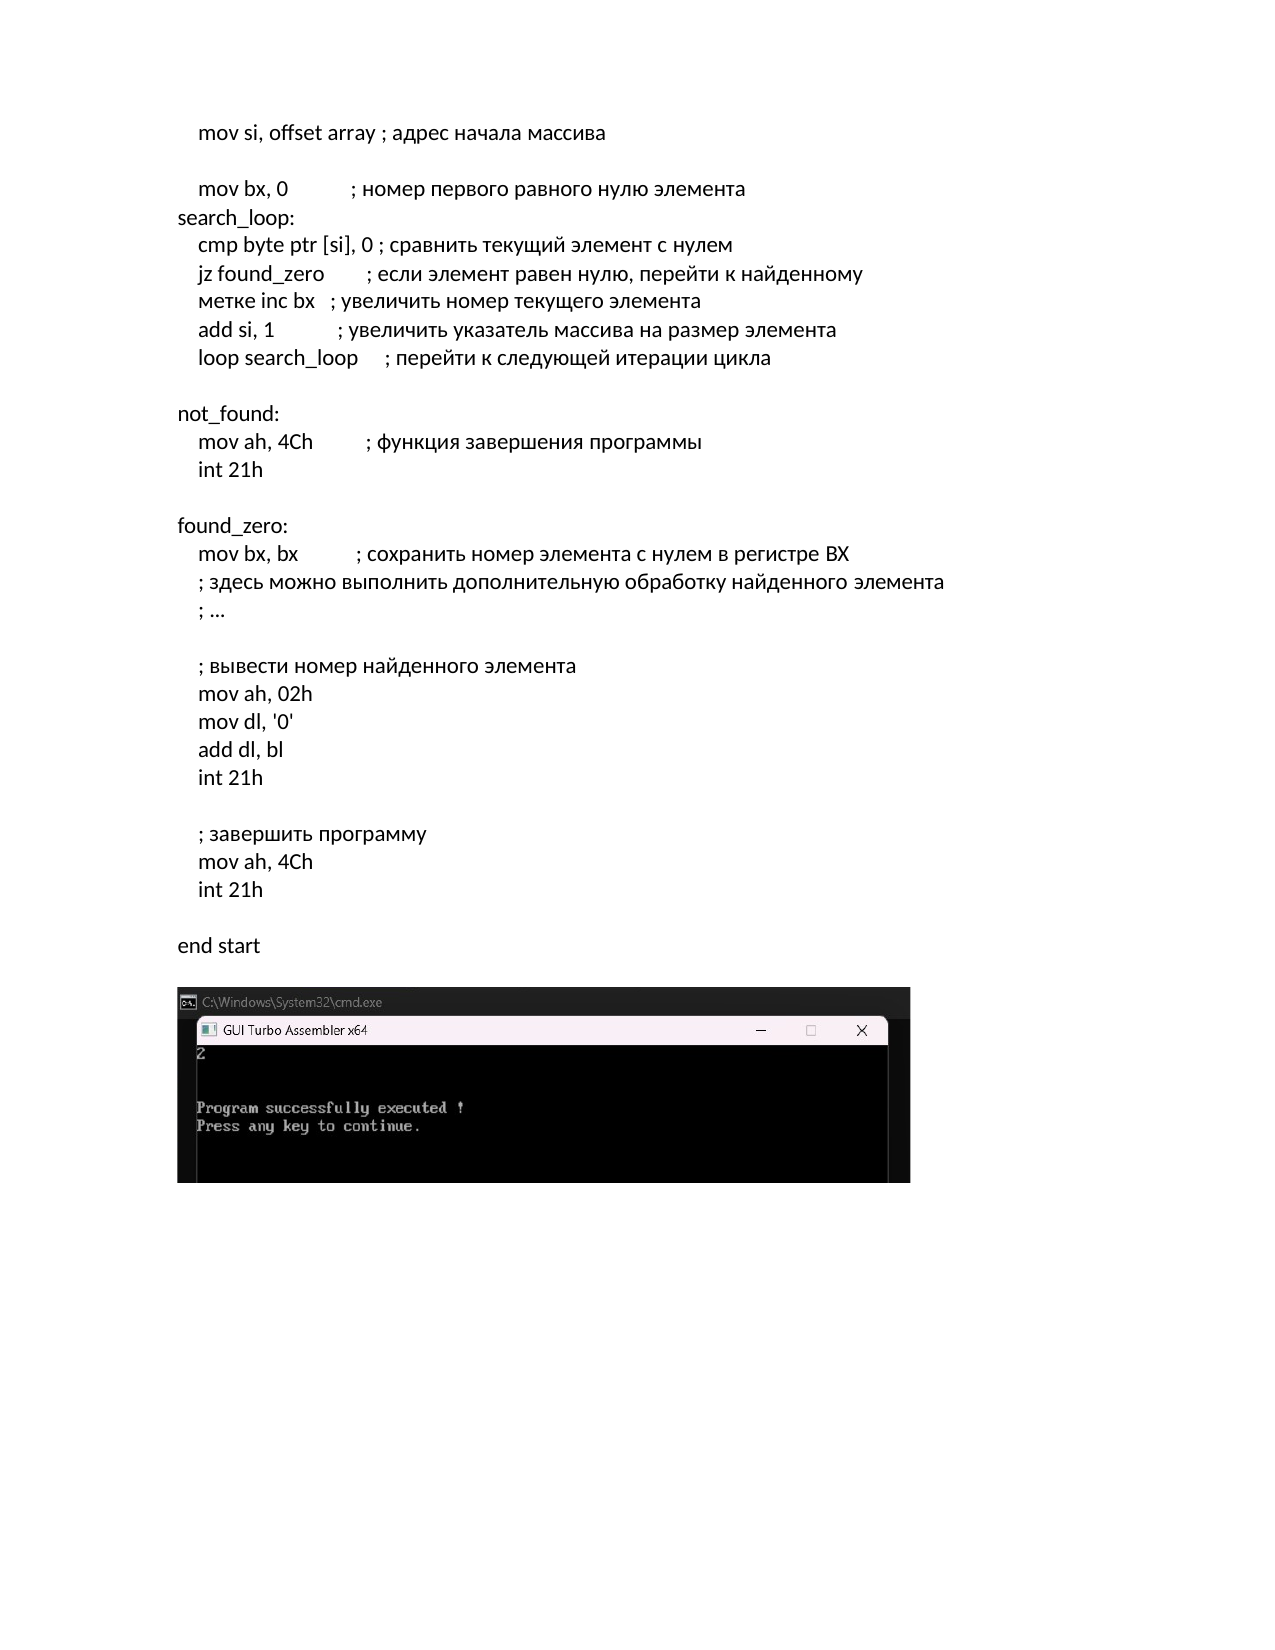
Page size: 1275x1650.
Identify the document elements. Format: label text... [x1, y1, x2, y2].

text jz found_zero ; если элемент равен нулю, перейти к найденному метке inc bx ; увеличить номер текущего элемента [198, 259, 926, 315]
text ; здесь можно выполнить дополнительную обработку найденного элемента [198, 567, 1198, 595]
text ; вывести номер найденного элемента mov ah, 02h [198, 651, 610, 707]
text mov bx, 0 ; номер первого равного нулю элемента search_loop: [177, 174, 746, 231]
text cmp byte ptr [si], 0 ; сравнить текущий элемент с нулем [198, 231, 1198, 259]
text ; ... [198, 595, 1198, 623]
picture [177, 987, 911, 1183]
text mov bx, bx ; сохранить номер элемента с нулем в регистре BX [198, 539, 1198, 567]
text int 21h end start [177, 875, 264, 959]
text mov ah, 4Ch ; функция завершения программы int 21h [198, 427, 702, 483]
text found_zero: [177, 511, 1198, 539]
text mov si, offset array ; адрес начала массива [198, 118, 1198, 147]
text ; завершить программу mov ah, 4Ch [198, 819, 463, 875]
text mov dl, '0' add dl, bl int 21h [198, 707, 306, 791]
text not_found: [177, 399, 1198, 427]
text add si, 1 ; увеличить указатель массива на размер элемента loop search_loop ; перейти к следующей итерации цикла [198, 315, 837, 371]
